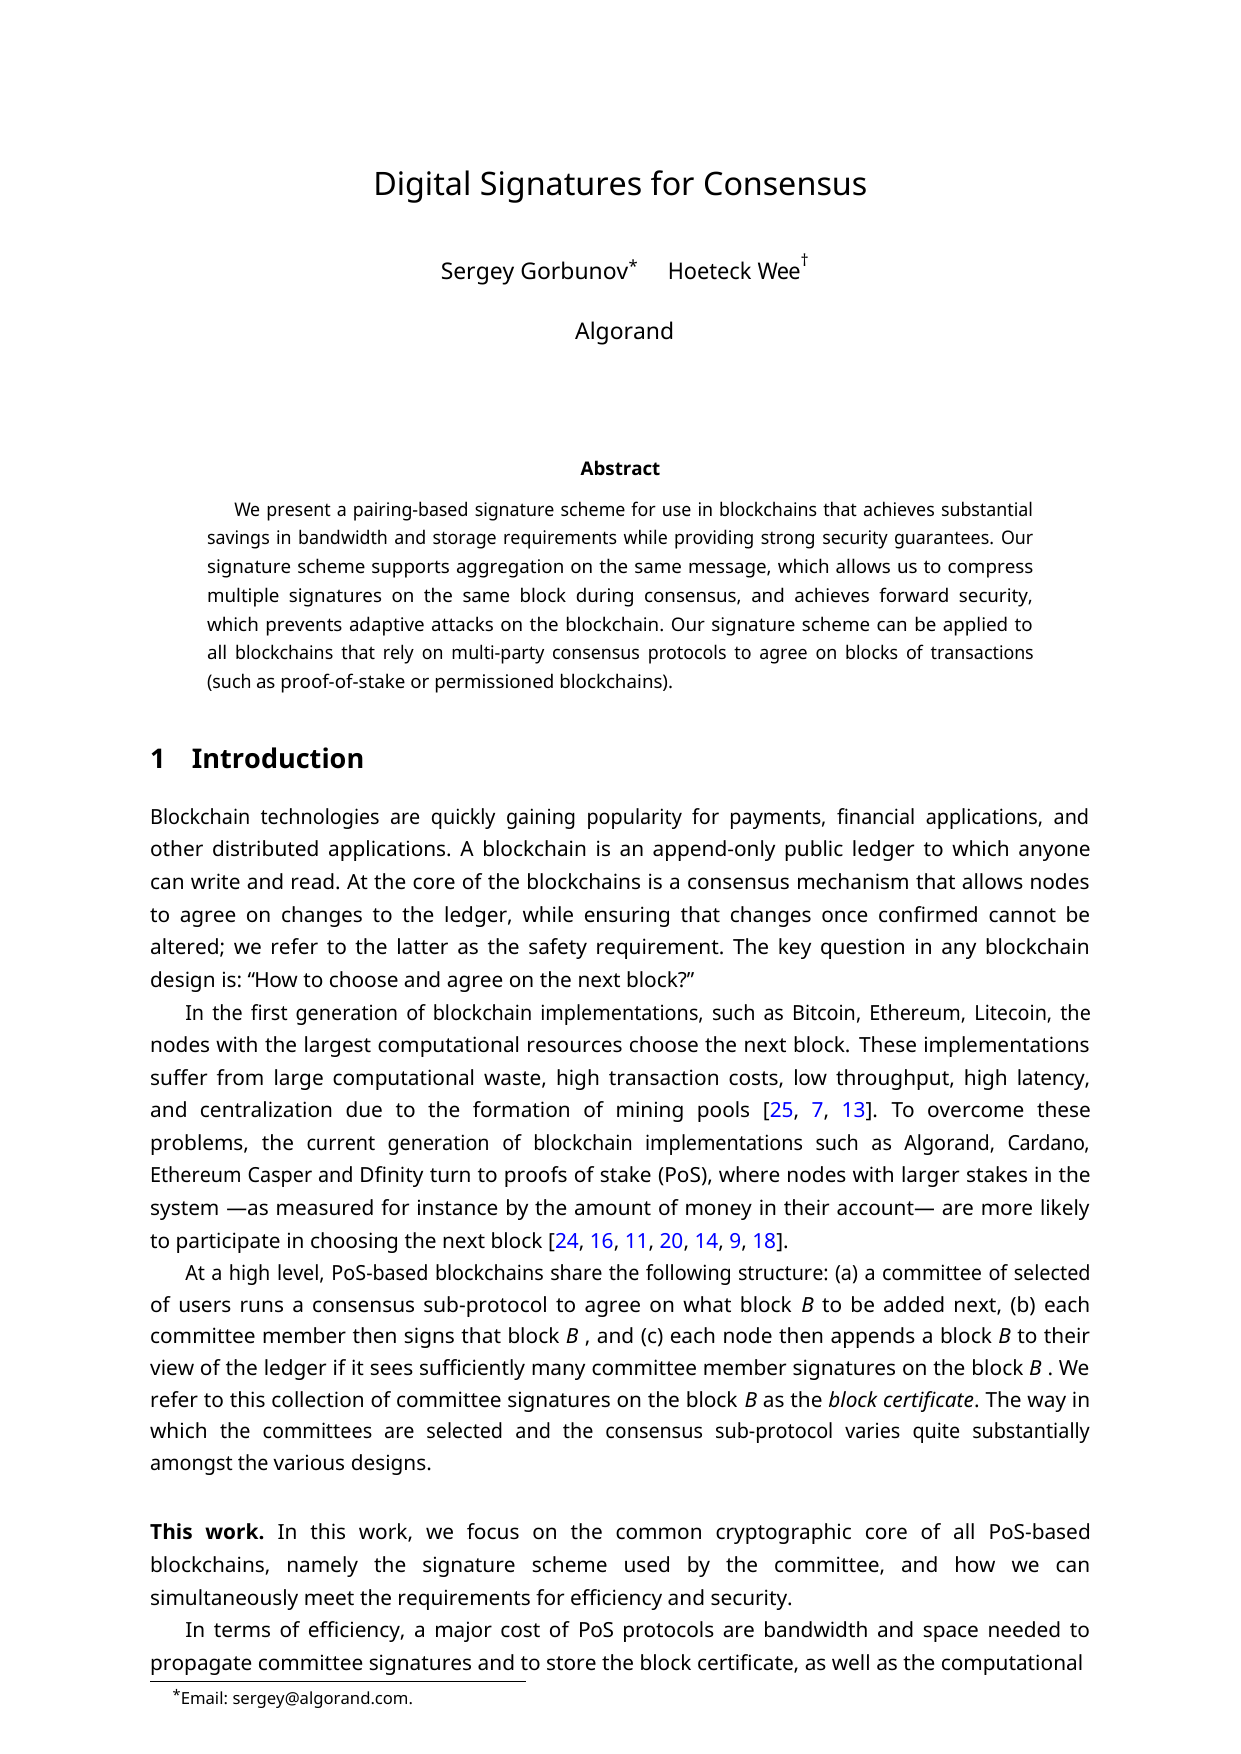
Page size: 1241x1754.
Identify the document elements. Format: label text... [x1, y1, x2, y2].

text *Email: sergey@algorand.com. [172, 1682, 1151, 1708]
text We present a pairing-based signature scheme for use in blockchains that achieves substantial savings in bandwidth and storage requirements while providing strong security guarantees. Our signature scheme supports aggregation on the same message, which allows us to compress multiple signatures on the same block during consensus, and achieves forward security, which prevents adaptive attacks on the blockchain. Our signature scheme can be applied to all blockchains that rely on multi-party consensus protocols to agree on blocks of transactions (such as proof-of-stake or permissioned blockchains). [207, 496, 1034, 694]
text Abstract [144, 456, 1097, 481]
subtitle Sergey Gorbunov* Hoeteck Wee† Algorand [439, 249, 810, 346]
text In terms of efficiency, a major cost of PoS protocols are bandwidth and space needed to propagate committee signatures and to store the block certificate, as well as the computational [150, 1615, 1091, 1676]
text This work. In this work, we focus on the common cryptographic core of all PoS-based blockchains, namely the signature scheme used by the committee, and how we can simultaneously meet the requirements for efficiency and security. [150, 1517, 1091, 1611]
text At a high level, PoS-based blockchains share the following structure: (a) a committee of selected of users runs a consensus sub-protocol to agree on what block B to be added next, (b) each committee member then signs that block B , and (c) each node then appends a block B to their view of the ledger if it sees sufficiently many committee member signatures on the block B . We refer to this collection of committee signatures on the block B as the block certificate. The way in which the committees are selected and the consensus sub-protocol varies quite substantially amongst the various designs. [150, 1258, 1091, 1476]
text Digital Signatures for Consensus [144, 161, 1097, 205]
text In the first generation of blockchain implementations, such as Bitcoin, Ethereum, Litecoin, the nodes with the largest computational resources choose the next block. These implementations suffer from large computational waste, high transaction costs, low throughput, high latency, and centralization due to the formation of mining pools [25, 7, 13]. To overcome these problems, the current generation of blockchain implementations such as Algorand, Cardano, Ethereum Casper and Dfinity turn to proofs of stake (PoS), where nodes with larger stakes in the system —as measured for instance by the amount of money in their account— are more likely to participate in choosing the next block [24, 16, 11, 20, 14, 9, 18]. [150, 998, 1091, 1254]
text Blockchain technologies are quickly gaining popularity for payments, financial applications, and other distributed applications. A blockchain is an append-only public ledger to which anyone can write and read. At the core of the blockchains is a consensus mechanism that allows nodes to agree on changes to the ledger, while ensuring that changes once confirmed cannot be altered; we refer to the latter as the safety requirement. The key question in any blockchain design is: “How to choose and agree on the next block?” [150, 802, 1091, 993]
subtitle Introduction [150, 740, 1151, 777]
